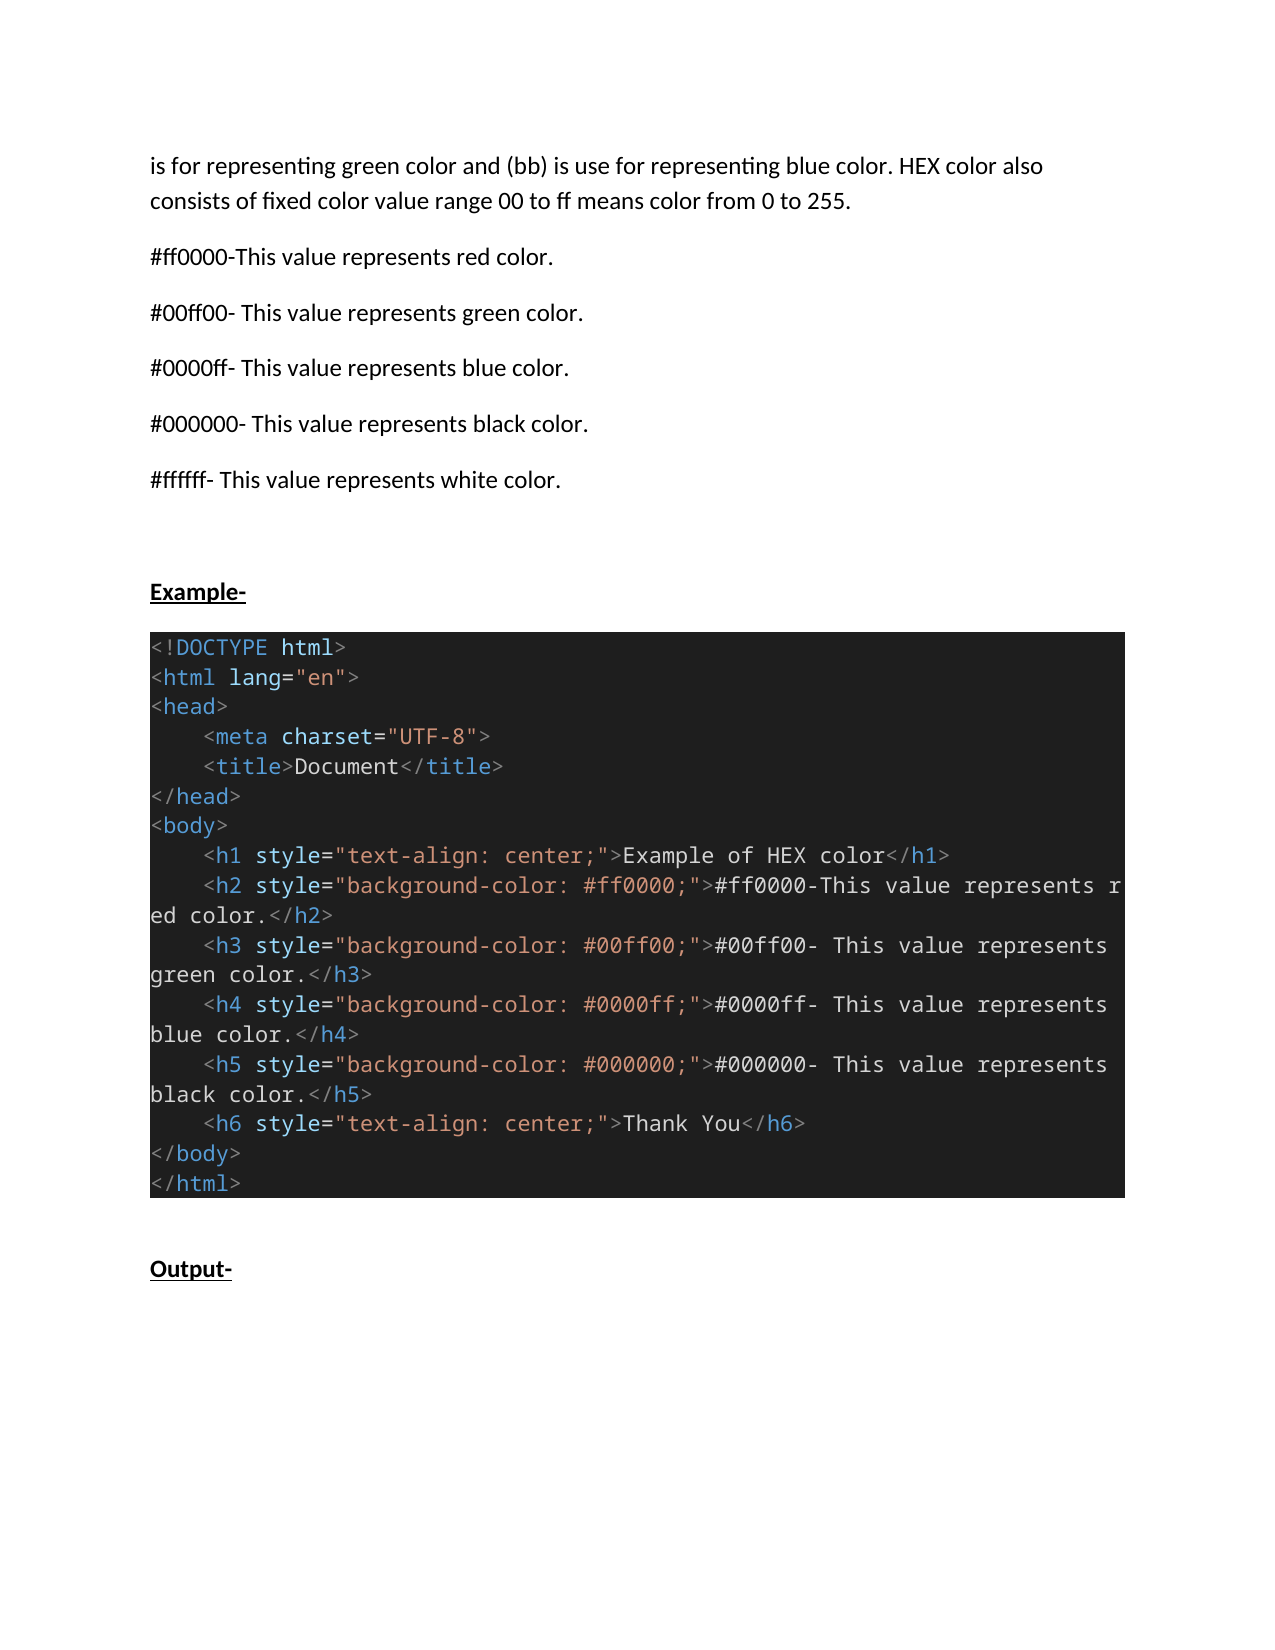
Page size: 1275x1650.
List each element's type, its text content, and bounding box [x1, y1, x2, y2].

text #0000ff- This value represents blue color. [150, 352, 1125, 383]
text <h1 style="text-align: center;">Example of HEX color</h1> [150, 840, 1125, 870]
text <title>Document</title> [150, 751, 1125, 781]
text Example- [150, 576, 1125, 606]
text <h2 style="background-color: #ff0000;">#ff0000-This value represents red color.</h2> [150, 870, 1125, 929]
text </body> [150, 1138, 1125, 1168]
text Output- [150, 1253, 1125, 1284]
text <h4 style="background-color: #0000ff;">#0000ff- This value represents blue color.</h4> [150, 989, 1125, 1049]
text <html lang="en"> [150, 661, 1125, 691]
text </head> [150, 781, 1125, 810]
text </html> [150, 1168, 1125, 1198]
text <body> [150, 810, 1125, 840]
text <head> [150, 691, 1125, 721]
text #000000- This value represents black color. [150, 408, 1125, 439]
text <meta charset="UTF-8"> [150, 721, 1125, 751]
text <!DOCTYPE html> [150, 632, 1125, 661]
text #00ff00- This value represents green color. [150, 297, 1125, 327]
text <h3 style="background-color: #00ff00;">#00ff00- This value represents green color.</h3> [150, 929, 1125, 989]
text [150, 150, 1125, 216]
text #ff0000-This value represents red color. [150, 241, 1125, 271]
text <h5 style="background-color: #000000;">#000000- This value represents black color.</h5> [150, 1049, 1125, 1108]
text #ffffff- This value represents white color. [150, 464, 1125, 495]
text <h6 style="text-align: center;">Thank You</h6> [150, 1108, 1125, 1138]
